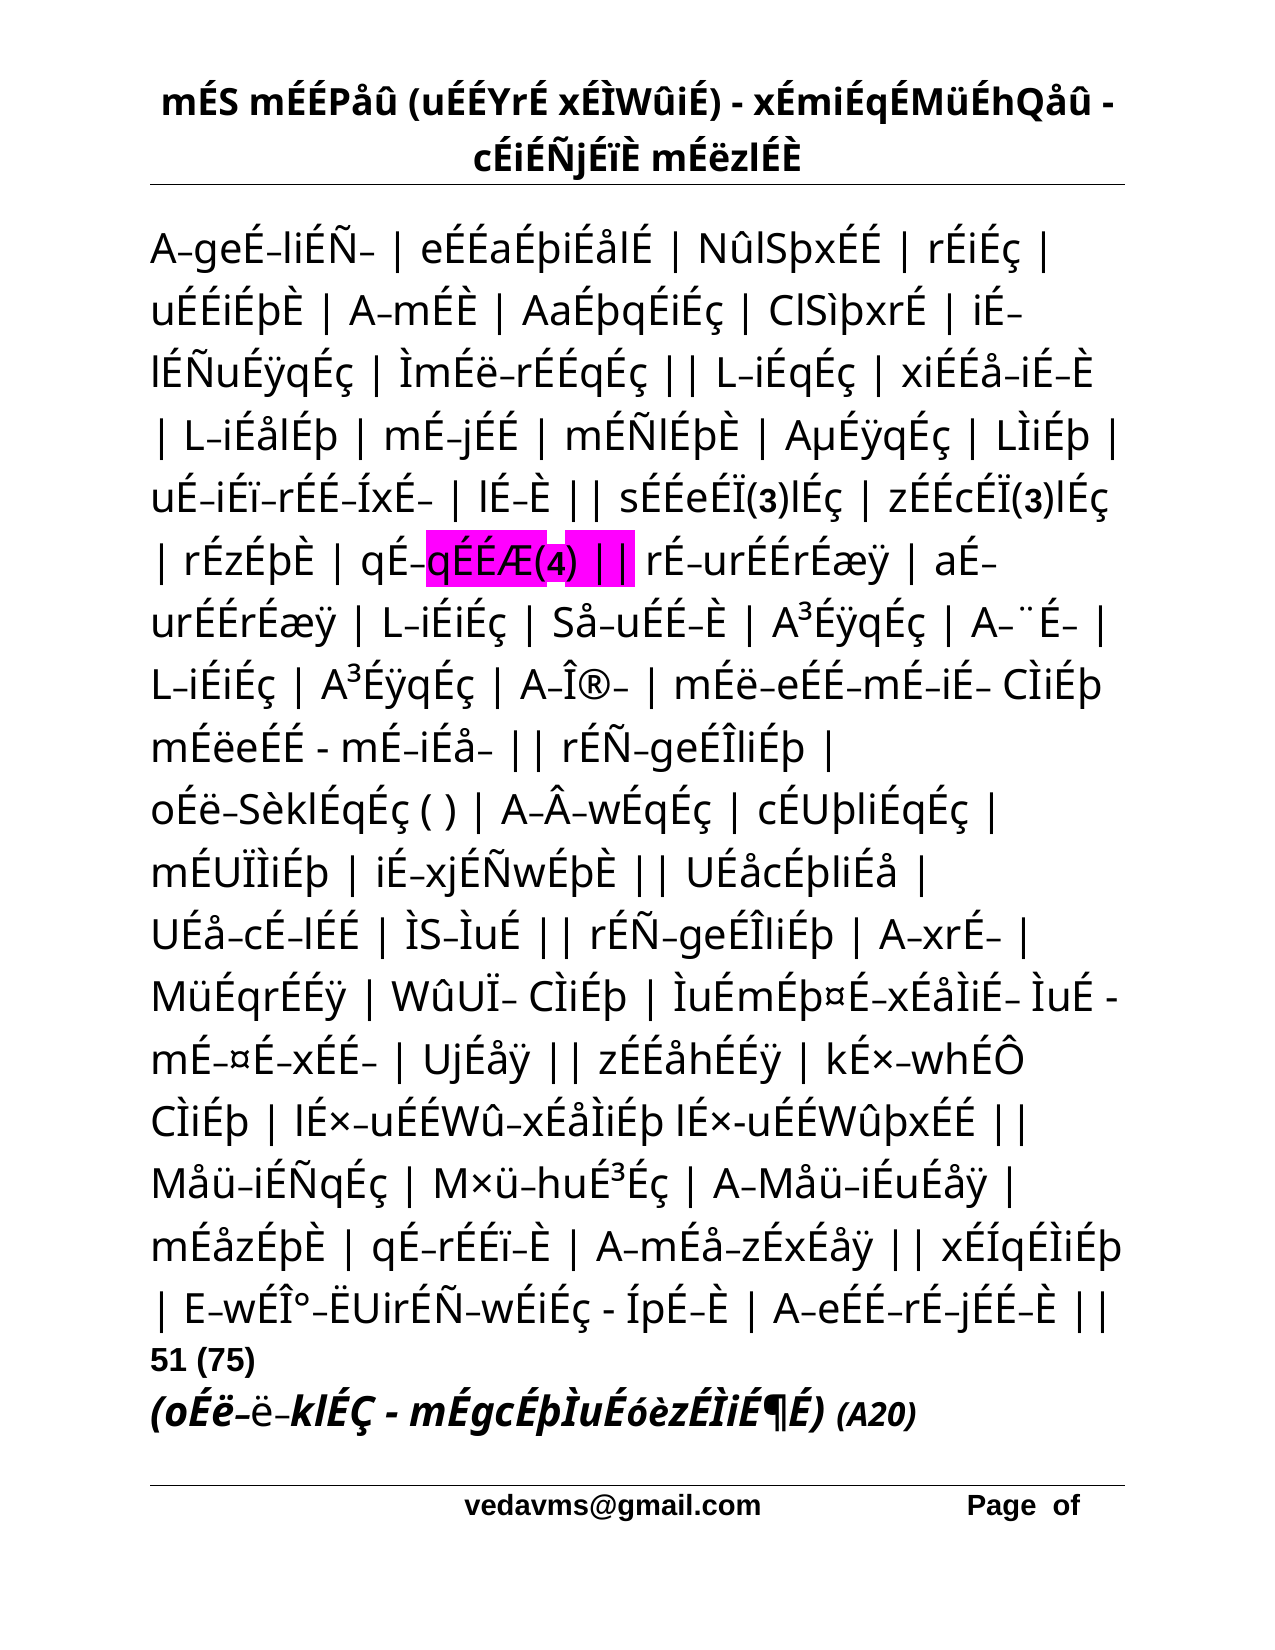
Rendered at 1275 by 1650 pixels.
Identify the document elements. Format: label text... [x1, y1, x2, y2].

text (oÉë–ë–klÉÇ - mÉgcÉþÌuÉóèzÉÌiÉ¶É) (A20) [150, 1382, 1125, 1439]
text oÉë–SèklÉqÉç ( ) | A–Â–wÉqÉç | cÉUþliÉqÉç | mÉUÏÌiÉþ | iÉ–xjÉÑwÉþÈ || UÉåcÉþliÉå | [150, 780, 1125, 899]
text UÉå–cÉ–lÉÉ | ÌS–ÌuÉ || rÉÑ–geÉÎliÉþ | A–xrÉ– | MüÉqrÉÉÿ | WûUÏ– CÌiÉþ | ÌuÉmÉþ¤É–xÉåÌiÉ– ÌuÉ - mÉ–¤É–xÉÉ– | UjÉåÿ || zÉÉåhÉÉÿ | kÉ×–whÉÔ CÌiÉþ | lÉ×–uÉÉWû–xÉåÌiÉþ lÉ×-uÉÉWûþxÉÉ || Måü–iÉÑqÉç | M×ü–huÉ³Éç | A–Måü–iÉuÉåÿ | mÉåzÉþÈ | qÉ–rÉÉï–È | A–mÉå–zÉxÉåÿ || xÉÍqÉÌiÉþ | E–wÉÎ°–ËUirÉÑ–wÉiÉç - ÍpÉ–È | A–eÉÉ–rÉ–jÉÉ–È || 51 (75) [150, 905, 1125, 1378]
text A–geÉ–liÉÑ– | eÉÉaÉþiÉålÉ | NûlSþxÉÉ | rÉiÉç | uÉÉiÉþÈ | A–mÉÈ | AaÉþqÉiÉç | ClSìþxrÉ | iÉ–lÉÑuÉÿqÉç | ÌmÉë–rÉÉqÉç || L–iÉqÉç | xiÉÉå–iÉ–È | L–iÉålÉþ | mÉ–jÉÉ | mÉÑlÉþÈ | AµÉÿqÉç | LÌiÉþ | uÉ–iÉï–rÉÉ–ÍxÉ– | lÉ–È || sÉÉeÉÏ(3)lÉç | zÉÉcÉÏ(3)lÉç | rÉzÉþÈ | qÉ–qÉÉÆ(4) || rÉ–urÉÉrÉæÿ | aÉ–urÉÉrÉæÿ | L–iÉiÉç | Så–uÉÉ–È | A³ÉÿqÉç | A–¨É– | [150, 218, 1125, 649]
text L–iÉiÉç | A³ÉÿqÉç | A–Î®– | mÉë–eÉÉ–mÉ–iÉ– CÌiÉþ mÉëeÉÉ - mÉ–iÉå– || rÉÑ–geÉÎliÉþ | [150, 655, 1125, 774]
